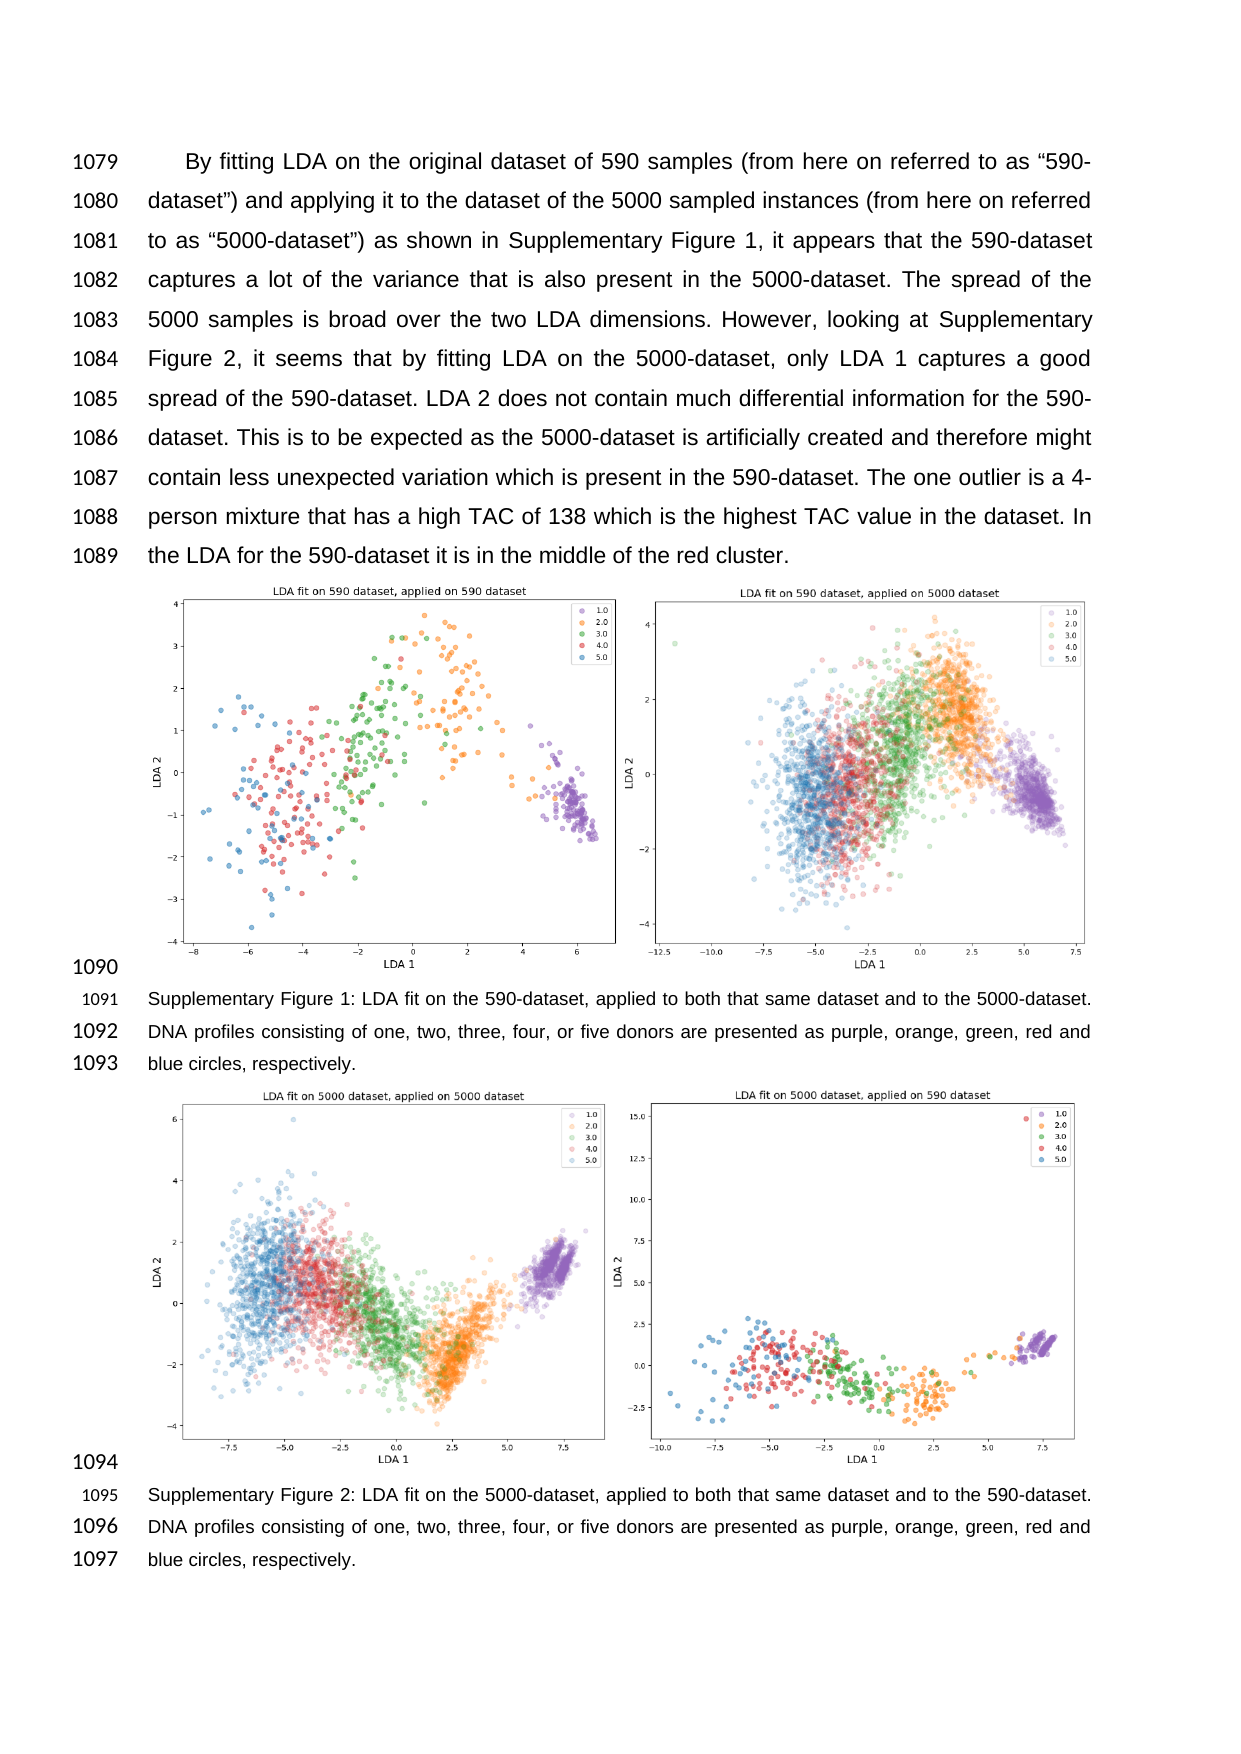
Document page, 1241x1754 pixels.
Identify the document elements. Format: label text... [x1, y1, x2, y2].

picture [147, 1085, 1078, 1470]
text Supplementary Figure 1: LDA fit on the 590-dataset, applied to both that same dataset and to the 5000-dataset. DNA profiles consisting of one, two, three, four, or five donors are presented as purple, orange, green, red and blue circles, respectively. [148, 988, 1093, 1074]
text Supplementary Figure 2: LDA fit on the 5000-dataset, applied to both that same dataset and to the 590-dataset. DNA profiles consisting of one, two, three, four, or five donors are presented as purple, orange, green, red and blue circles, respectively. [148, 1484, 1093, 1570]
text By fitting LDA on the original dataset of 590 samples (from here on referred to as “590-dataset”) and applying it to the dataset of the 5000 sampled instances (from here on referred to as “5000-dataset”) as shown in Supplementary Figure 1, it appears that the 590-dataset captures a lot of the variance that is also present in the 5000-dataset. The spread of the 5000 samples is broad over the two LDA dimensions. However, looking at Supplementary Figure 2, it seems that by fitting LDA on the 5000-dataset, only LDA 1 captures a good spread of the 590-dataset. LDA 2 does not contain much differential information for the 590-dataset. This is to be expected as the 5000-dataset is artificially created and therefore might contain less unexpected variation which is present in the 590-dataset. The one outlier is a 4-person mixture that has a high TAC of 138 which is the highest TAC value in the dataset. In the LDA for the 590-dataset it is in the middle of the red cluster. [148, 148, 1093, 569]
picture [147, 581, 1089, 975]
